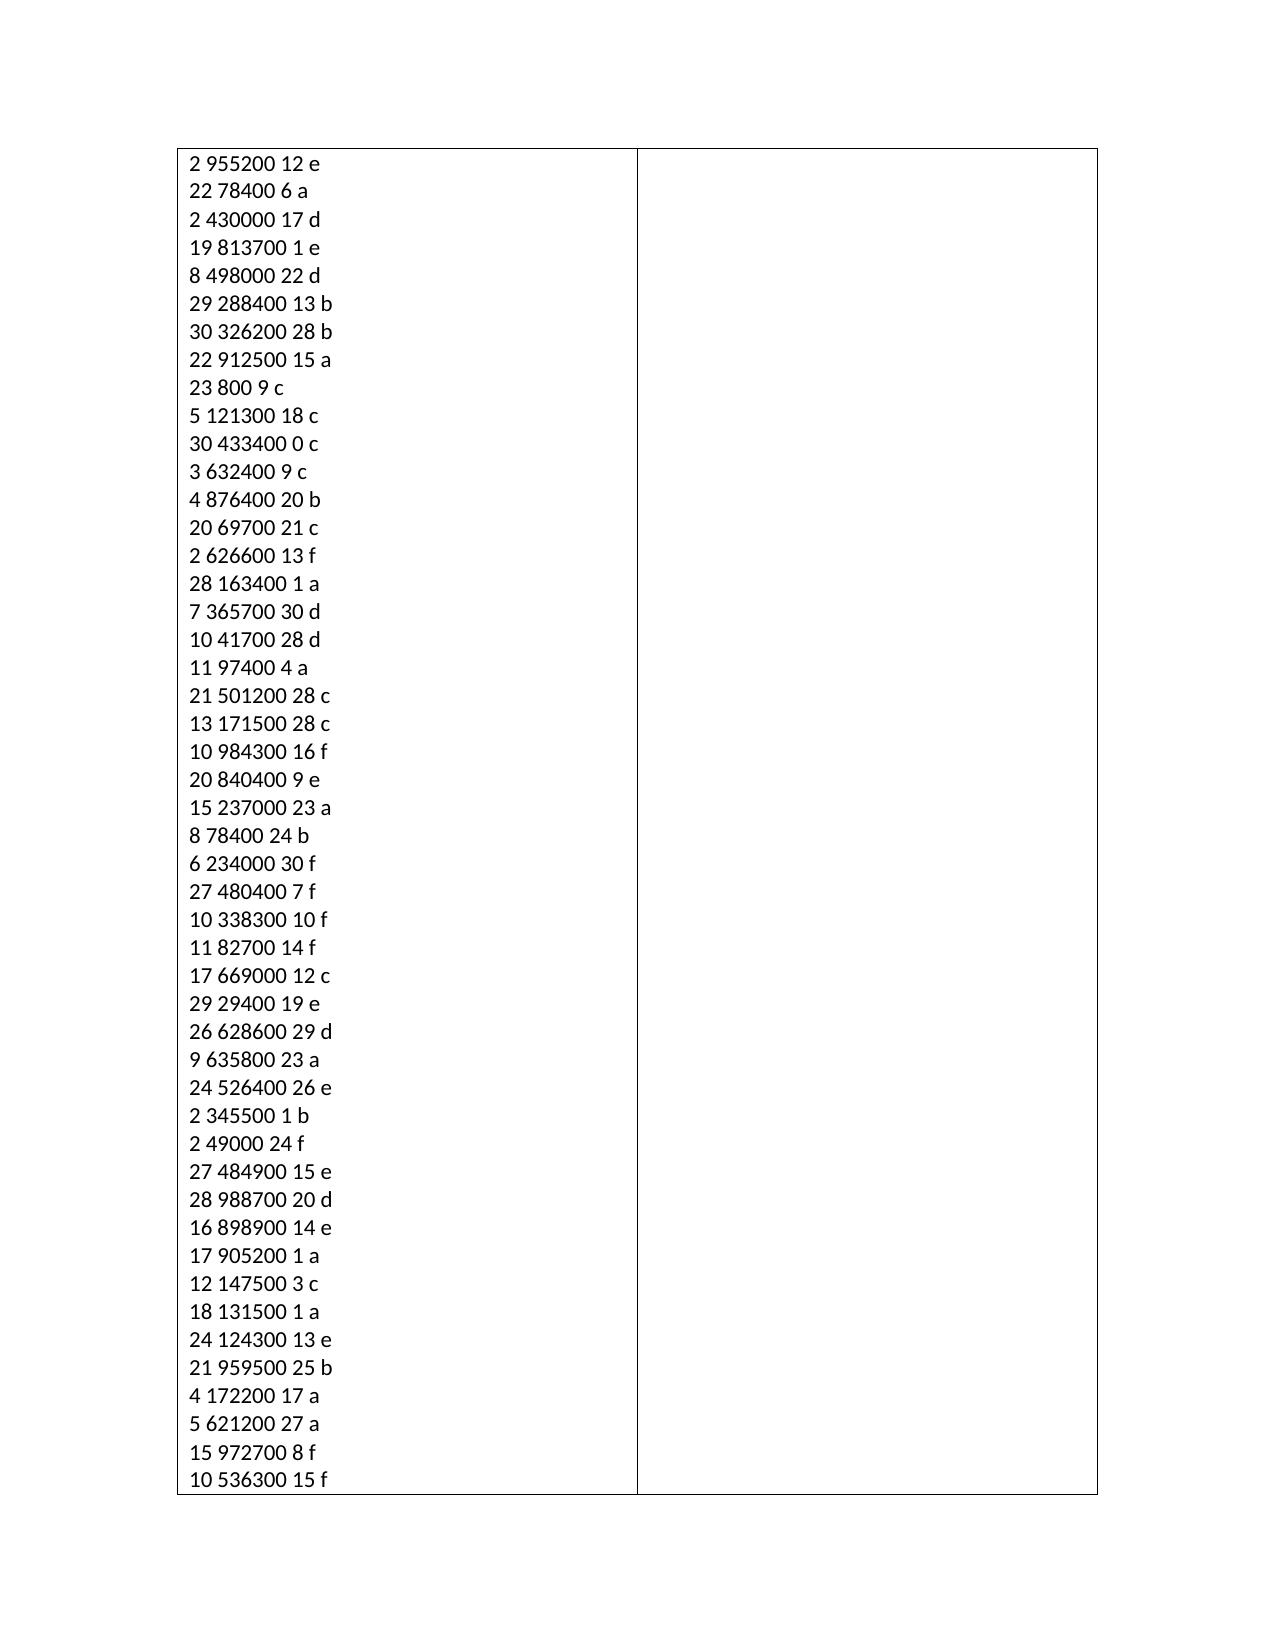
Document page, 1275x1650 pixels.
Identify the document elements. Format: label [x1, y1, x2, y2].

table_cell [178, 149, 637, 1494]
table_cell [638, 149, 1097, 1494]
